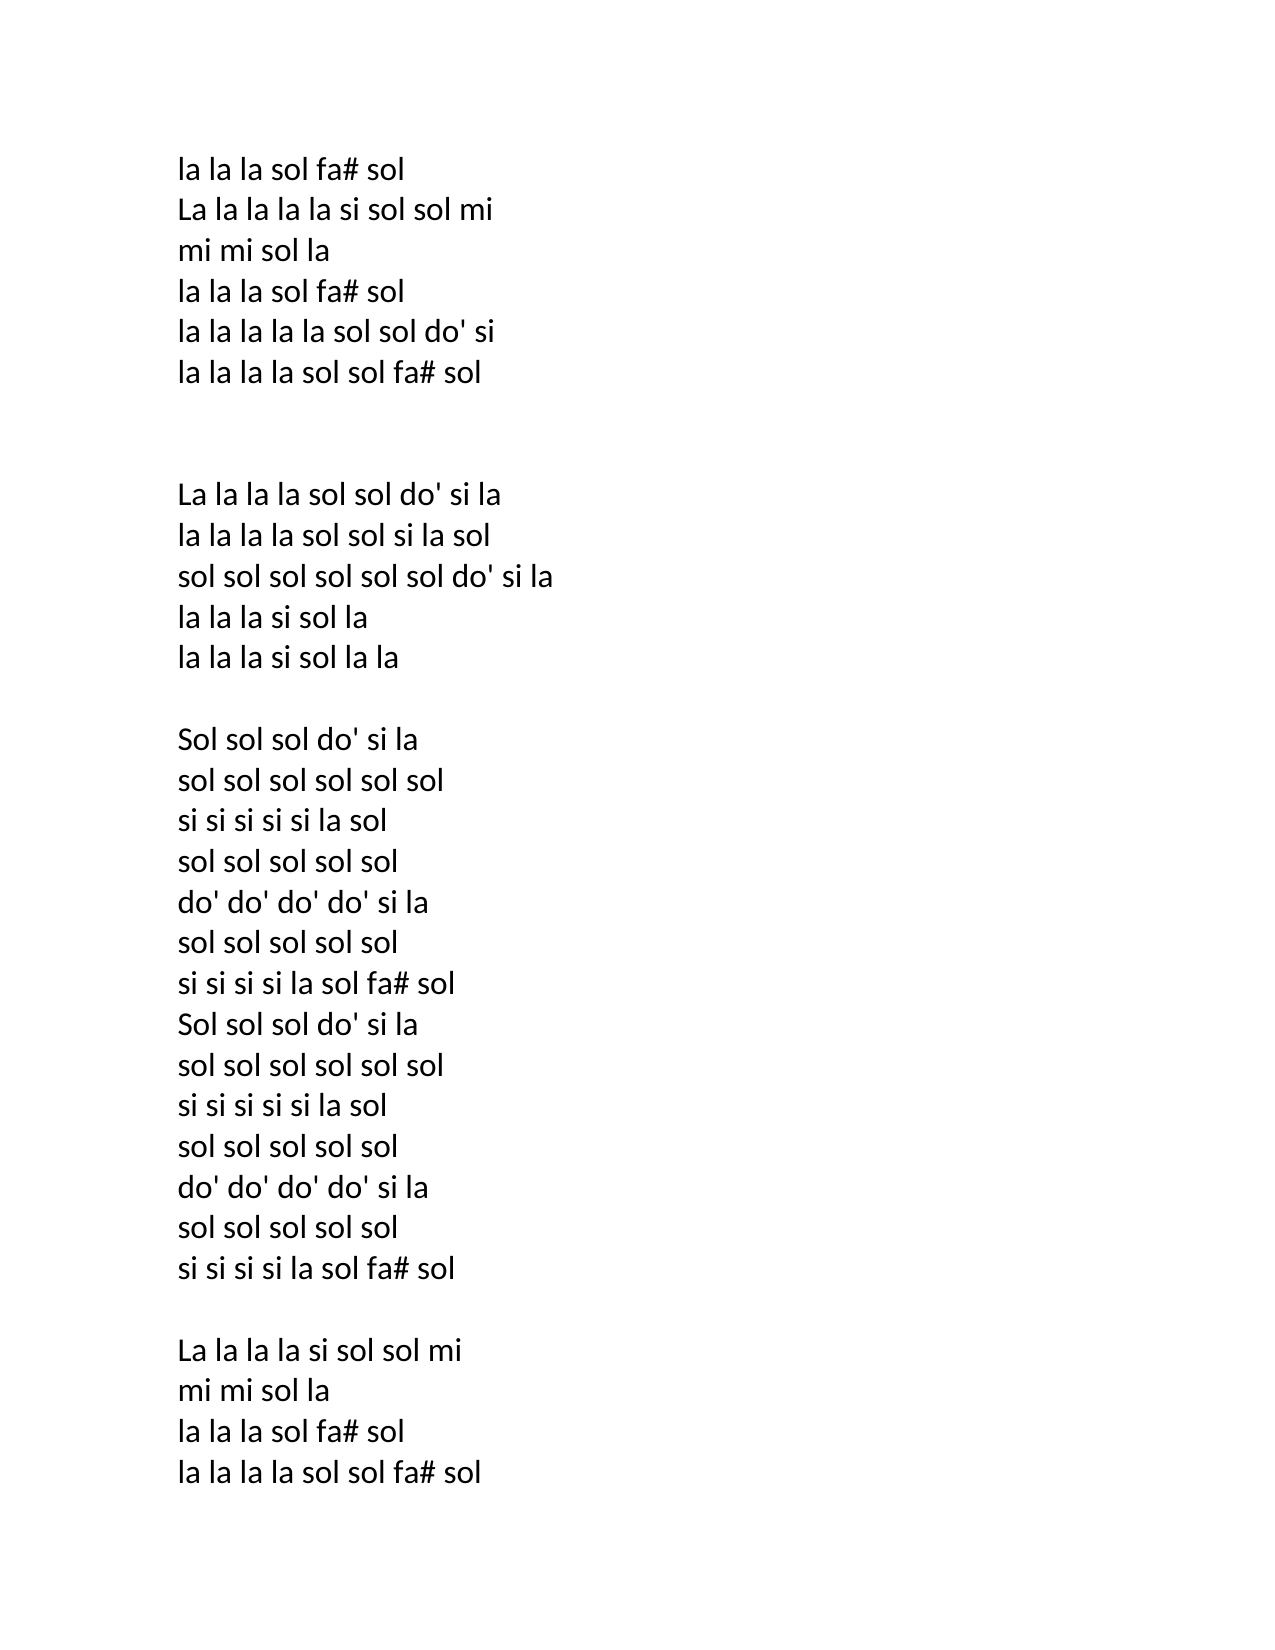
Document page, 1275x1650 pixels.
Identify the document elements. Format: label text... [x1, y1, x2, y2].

text do' do' do' do' si la [177, 1166, 1098, 1207]
text La la la la la si sol sol mi [177, 188, 1098, 229]
text la la la sol fa# sol [177, 148, 1098, 188]
text la la la sol fa# sol [177, 1410, 1098, 1451]
text sol sol sol sol sol [177, 1207, 1098, 1247]
text Sol sol sol do' si la [177, 718, 1098, 758]
text La la la la si sol sol mi [177, 1329, 1098, 1369]
text la la la si sol la la [177, 636, 1098, 677]
text sol sol sol sol sol [177, 1125, 1098, 1166]
text la la la la sol sol fa# sol [177, 351, 1098, 392]
text sol sol sol sol sol sol [177, 758, 1098, 799]
text do' do' do' do' si la [177, 881, 1098, 921]
text mi mi sol la [177, 1369, 1098, 1410]
text sol sol sol sol sol sol do' si la [177, 555, 1098, 596]
text la la la la sol sol fa# sol [177, 1451, 1098, 1492]
text la la la la sol sol si la sol [177, 514, 1098, 555]
text si si si si si la sol [177, 1084, 1098, 1125]
text si si si si la sol fa# sol [177, 1247, 1098, 1288]
text la la la la la sol sol do' si [177, 311, 1098, 351]
text sol sol sol sol sol [177, 840, 1098, 881]
text la la la sol fa# sol [177, 270, 1098, 311]
text Sol sol sol do' si la [177, 1003, 1098, 1044]
text mi mi sol la [177, 229, 1098, 270]
text si si si si la sol fa# sol [177, 962, 1098, 1003]
text sol sol sol sol sol sol [177, 1044, 1098, 1084]
text sol sol sol sol sol [177, 921, 1098, 962]
text si si si si si la sol [177, 799, 1098, 840]
text La la la la sol sol do' si la [177, 473, 1098, 514]
text la la la si sol la [177, 596, 1098, 636]
